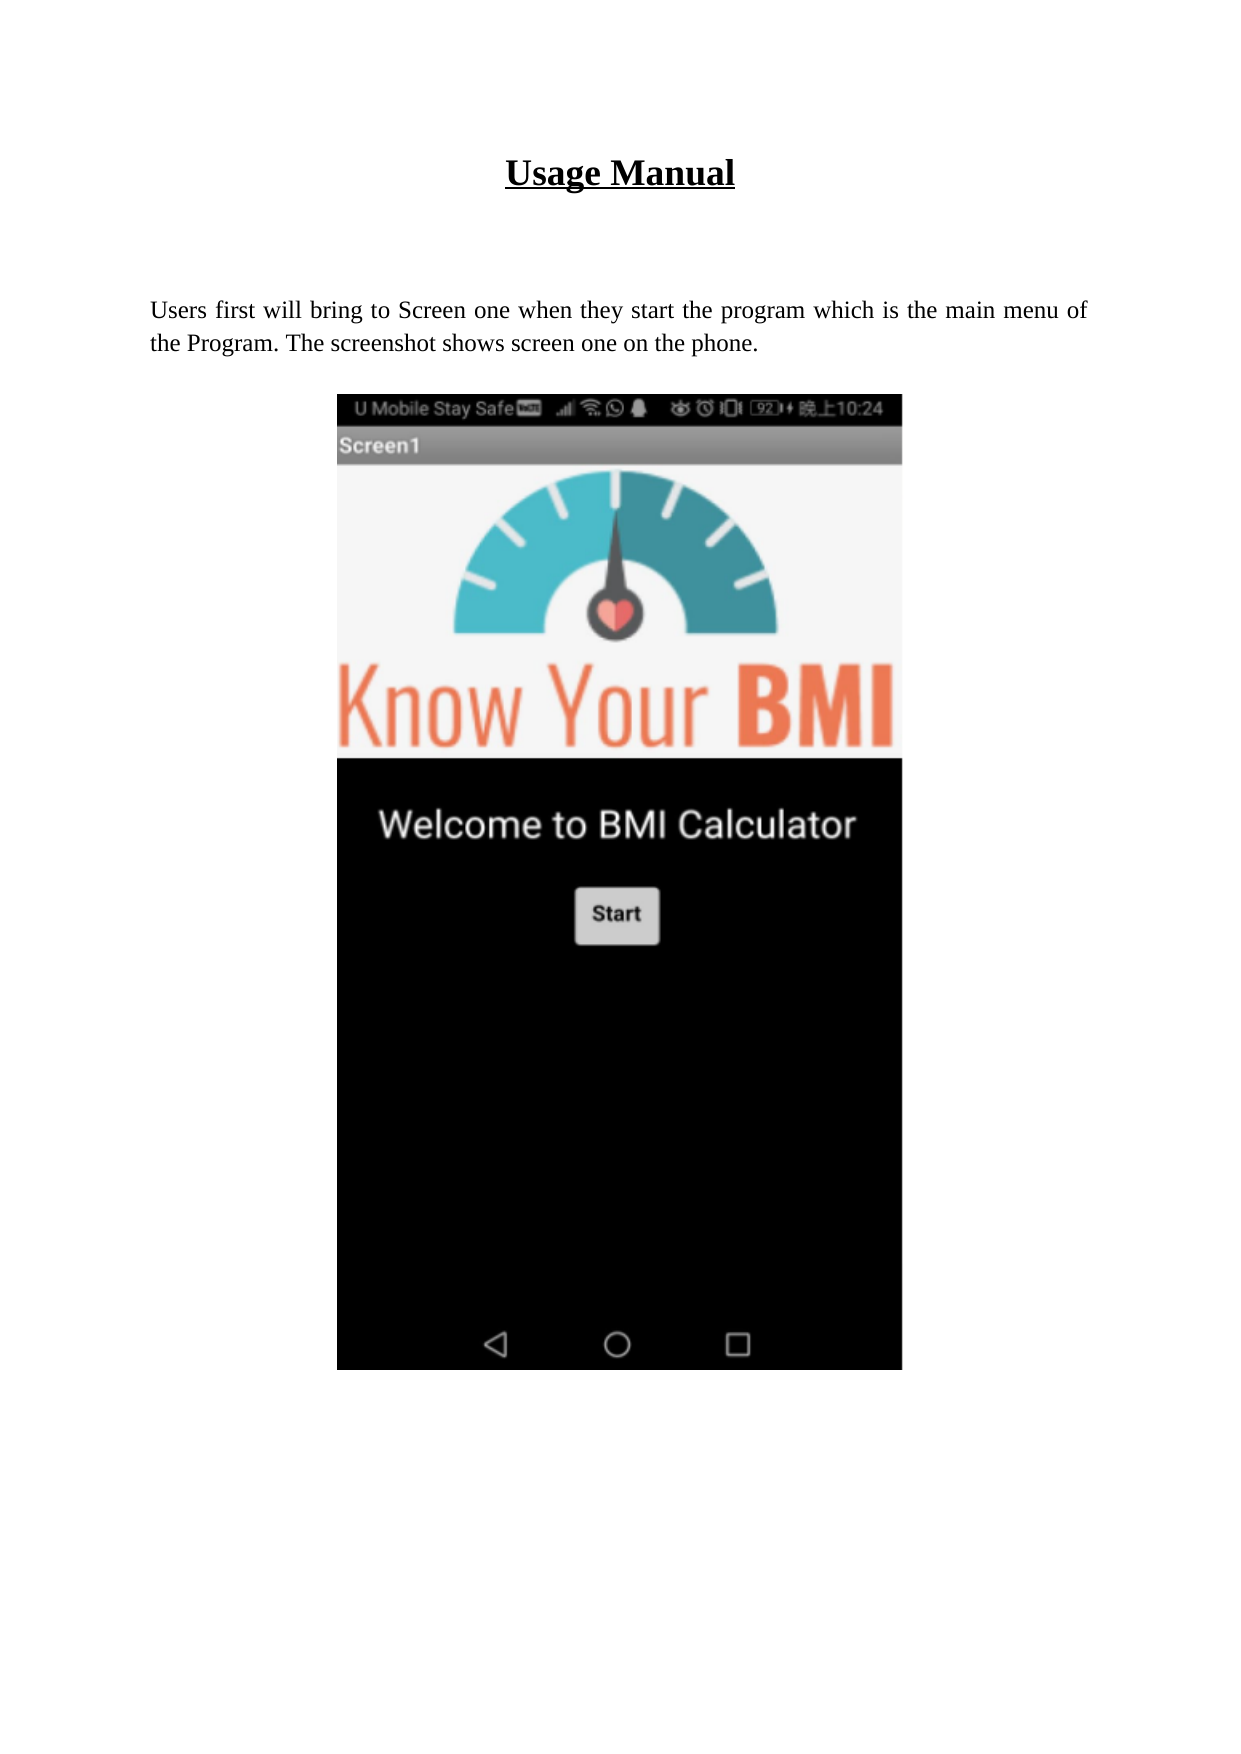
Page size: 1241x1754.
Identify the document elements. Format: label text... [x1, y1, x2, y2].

picture [337, 394, 904, 1370]
text Users first will bring to Screen one when they start the program which is the main menu of the Program. The screenshot shows screen one on the phone. [150, 295, 1090, 357]
subtitle Usage Manual [150, 150, 1090, 193]
